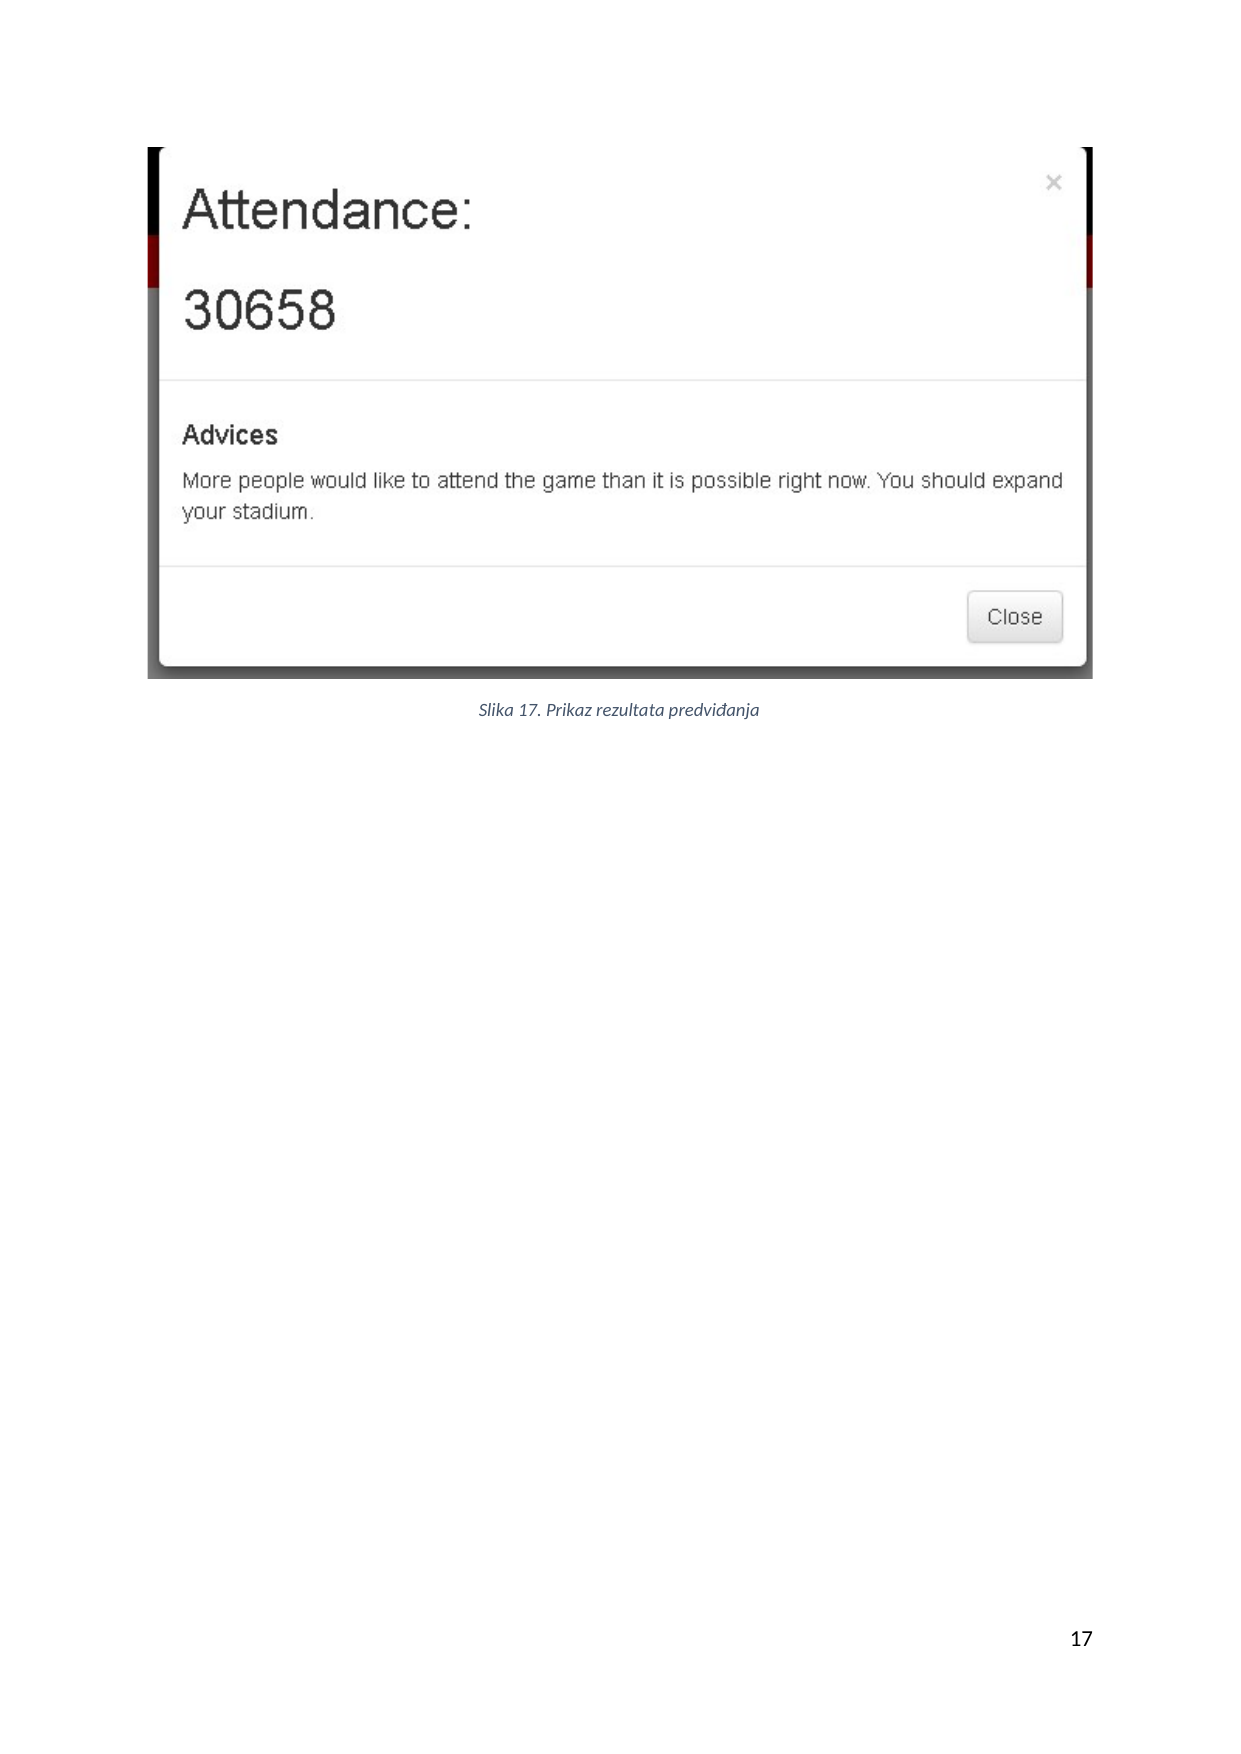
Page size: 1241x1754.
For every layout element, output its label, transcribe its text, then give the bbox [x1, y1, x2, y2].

picture [147, 147, 1093, 679]
